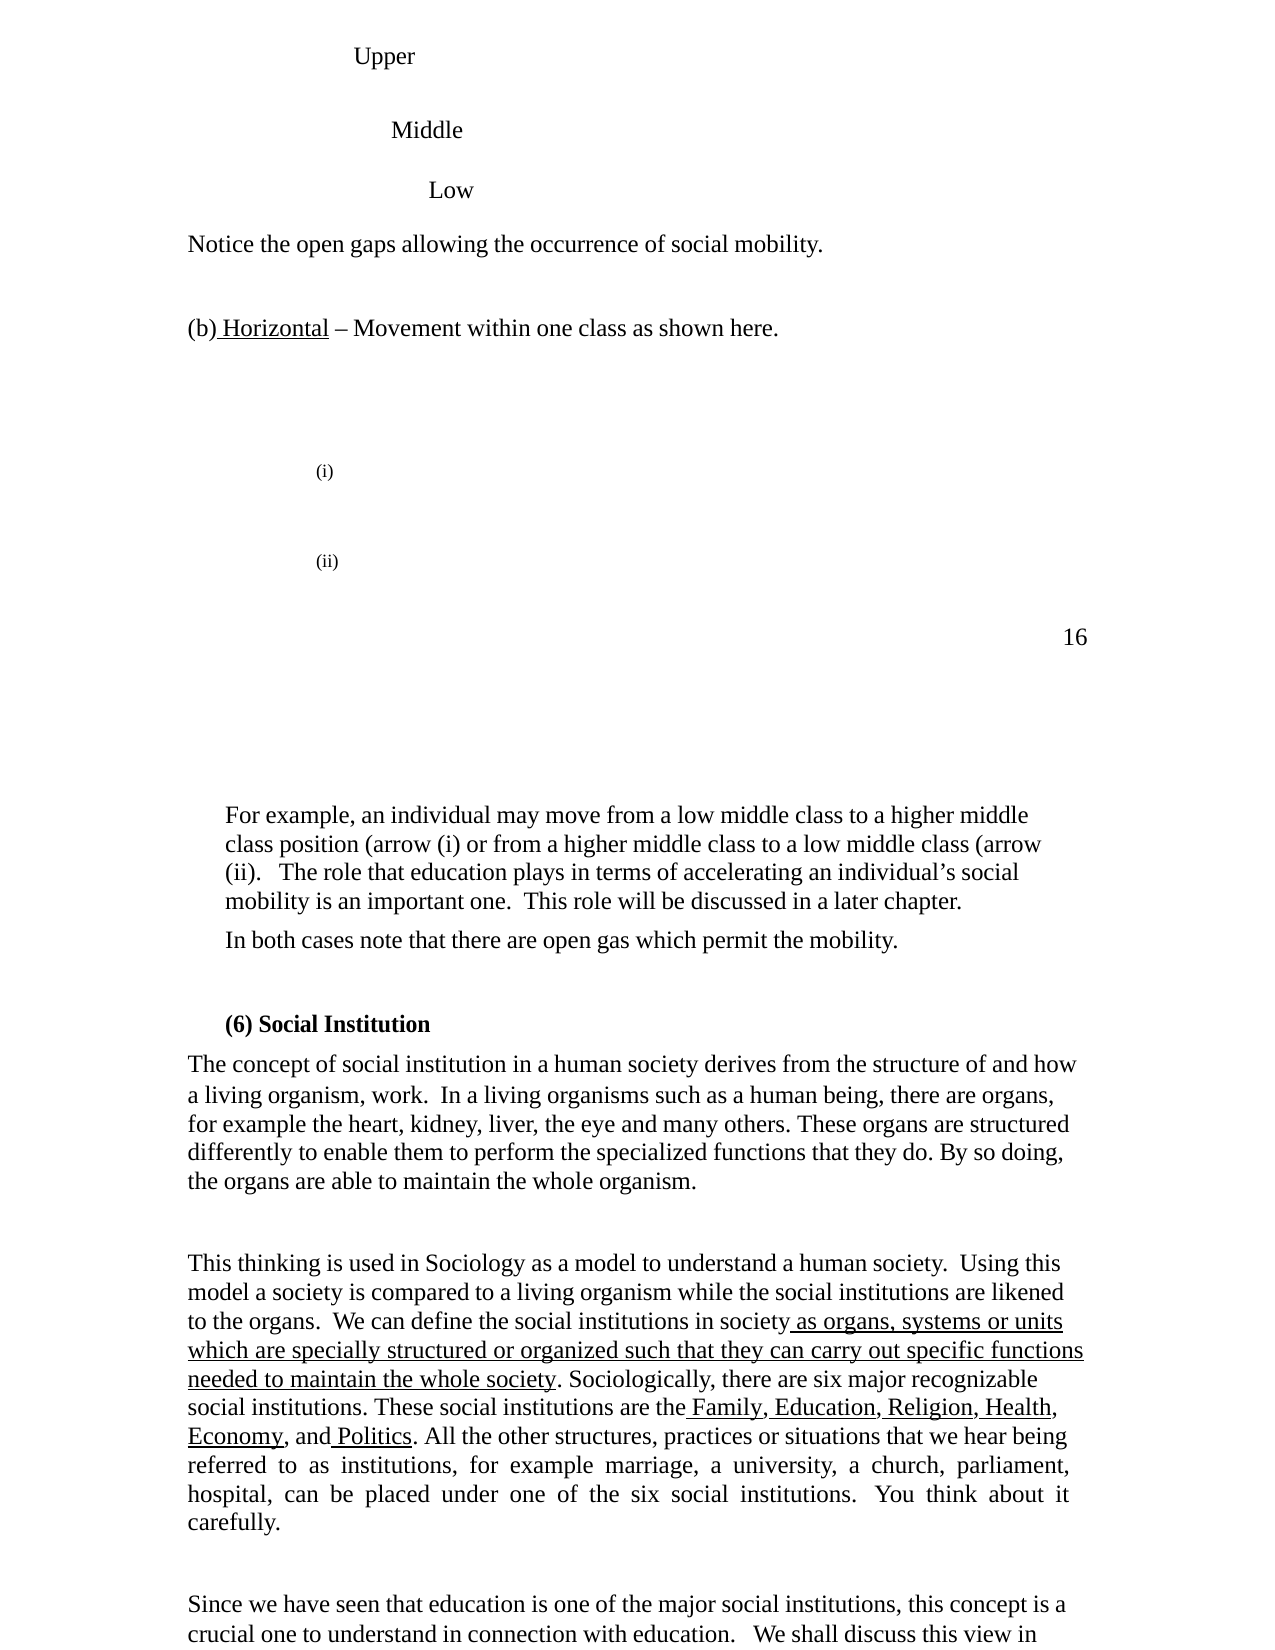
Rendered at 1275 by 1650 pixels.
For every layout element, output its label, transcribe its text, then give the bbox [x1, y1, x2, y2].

text The concept of social institution in a human society derives from the structure of and how [187, 1039, 1275, 1080]
text Since we have seen that education is one of the major social institutions, this concept is a [187, 1587, 1275, 1619]
text social institutions. These social institutions are the Family, Education, Religion, Health, [187, 1393, 1275, 1422]
text hospital, can be placed under one of the six social institutions. You think about it [187, 1479, 1275, 1508]
text carefully. [187, 1508, 1275, 1537]
text Economy, and Politics. All the other structures, practices or situations that we hear being [187, 1422, 1275, 1450]
text mobility is an important one. This role will be discussed in a later chapter. [187, 887, 1275, 915]
text (6) Social Institution [187, 1007, 1275, 1039]
text (b) Horizontal – Movement within one class as shown here. [187, 308, 1275, 343]
text needed to maintain the whole society. Sociologically, there are six major recognizable [187, 1364, 1275, 1393]
text In both cases note that there are open gas which permit the mobility. [187, 915, 1275, 957]
text crucial one to understand in connection with education. We shall discuss this view in [187, 1619, 1275, 1648]
text which are specially structured or organized such that they can carry out specific functions [187, 1335, 1275, 1364]
text Low [187, 174, 1275, 205]
text (ii) [187, 536, 1275, 575]
text Notice the open gaps allowing the occurrence of social mobility. [187, 230, 1275, 258]
text the organs are able to maintain the whole organism. [187, 1167, 1275, 1195]
text differently to enable them to perform the specialized functions that they do. By so doing, [187, 1138, 1275, 1167]
text This thinking is used in Sociology as a model to understand a human society. Using this [187, 1245, 1275, 1278]
text for example the heart, kidney, liver, the eye and many others. These organs are structured [187, 1109, 1275, 1138]
text (ii). The role that education plays in terms of accelerating an individual’s social [187, 858, 1275, 887]
text model a society is compared to a living organism while the social institutions are likened [187, 1278, 1275, 1307]
text Middle [187, 99, 1275, 149]
text 16 [187, 623, 1275, 651]
text (i) [187, 443, 1275, 486]
text For example, an individual may move from a low middle class to a higher middle [187, 801, 1275, 829]
text to the organs. We can define the social institutions in society as organs, systems or units [187, 1307, 1275, 1335]
text referred to as institutions, for example marriage, a university, a church, parliament, [187, 1450, 1275, 1479]
text class position (arrow (i) or from a higher middle class to a low middle class (arrow [187, 829, 1275, 858]
text a living organism, work. In a living organisms such as a human being, there are organs, [187, 1080, 1275, 1109]
text Upper [187, 25, 1275, 74]
